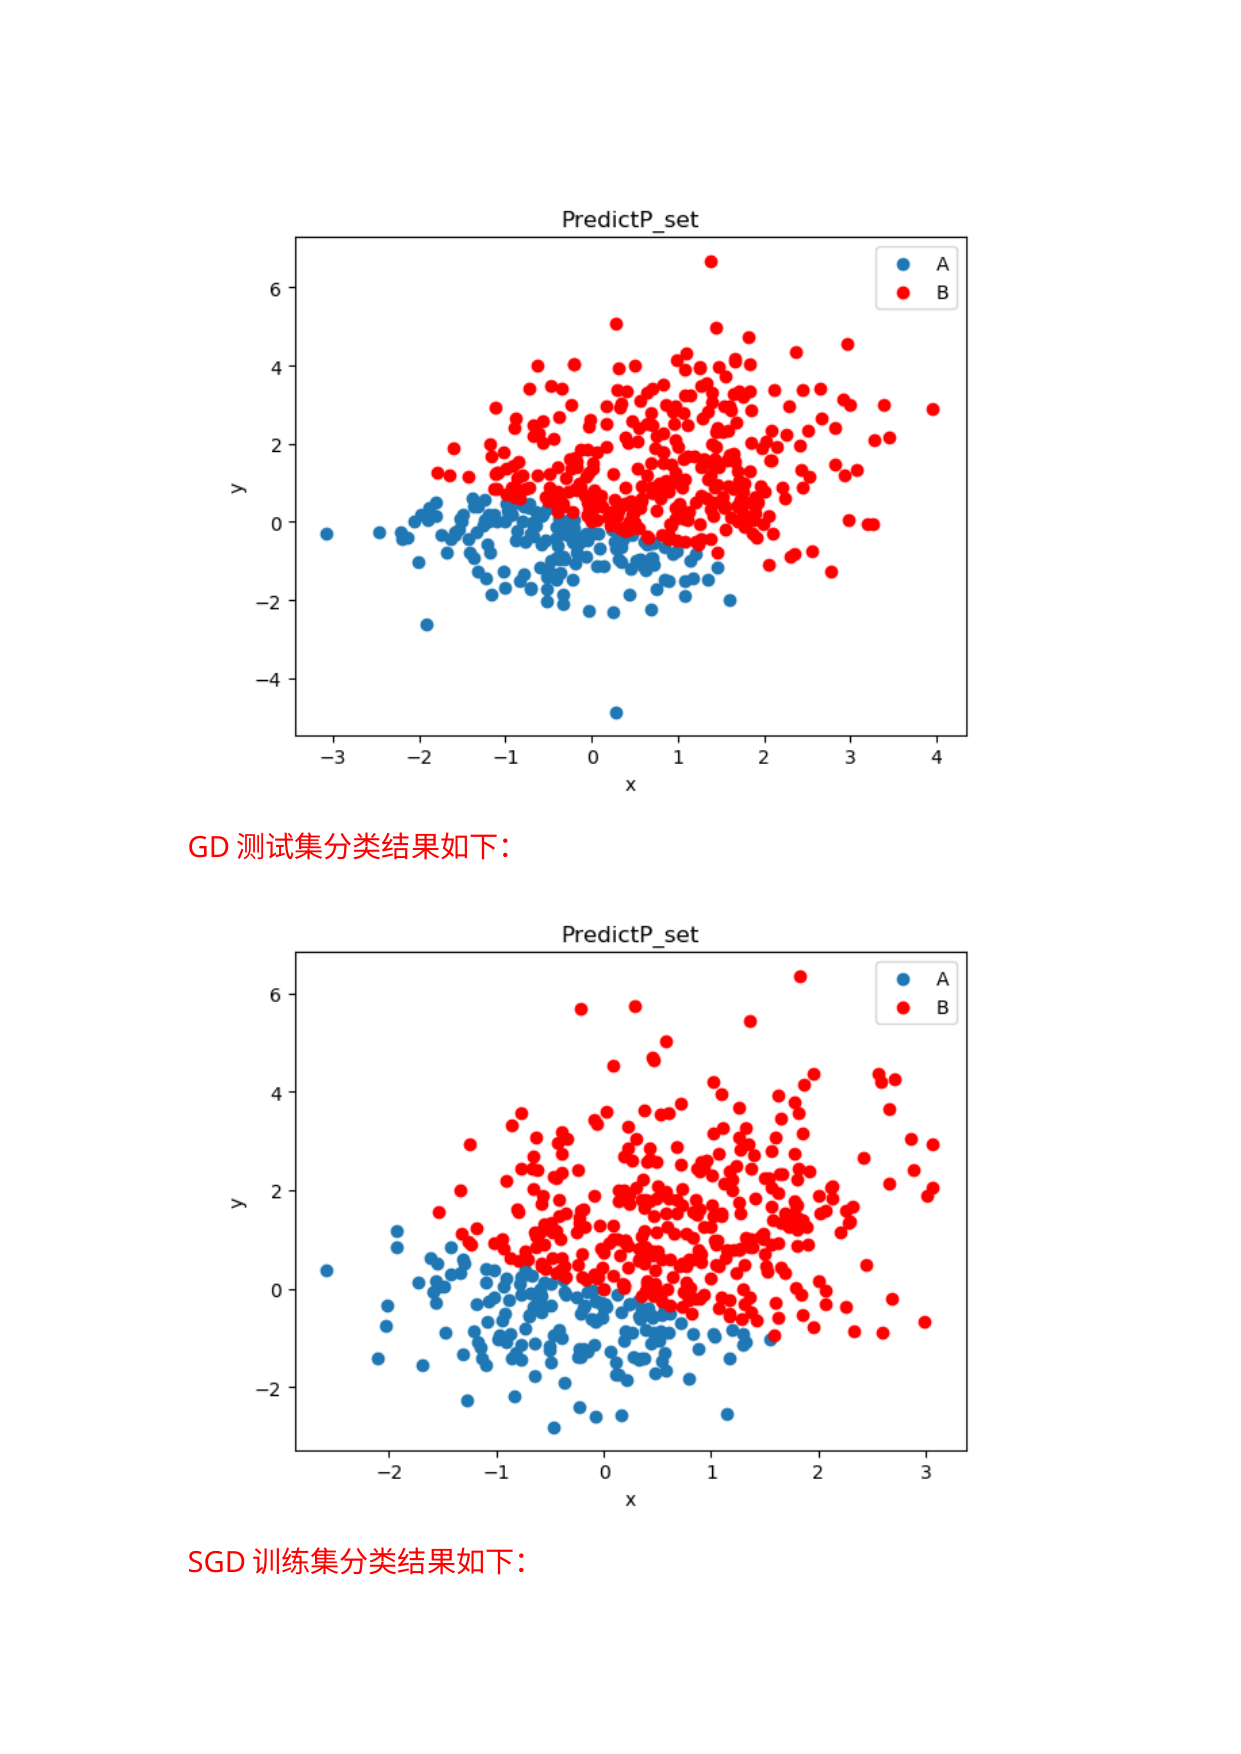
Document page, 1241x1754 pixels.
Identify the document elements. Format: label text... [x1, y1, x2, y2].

text SGD训练集分类结果如下： [187, 1527, 1053, 1592]
picture [187, 162, 1053, 806]
text GD测试集分类结果如下： [187, 812, 1053, 877]
picture [187, 877, 1053, 1521]
